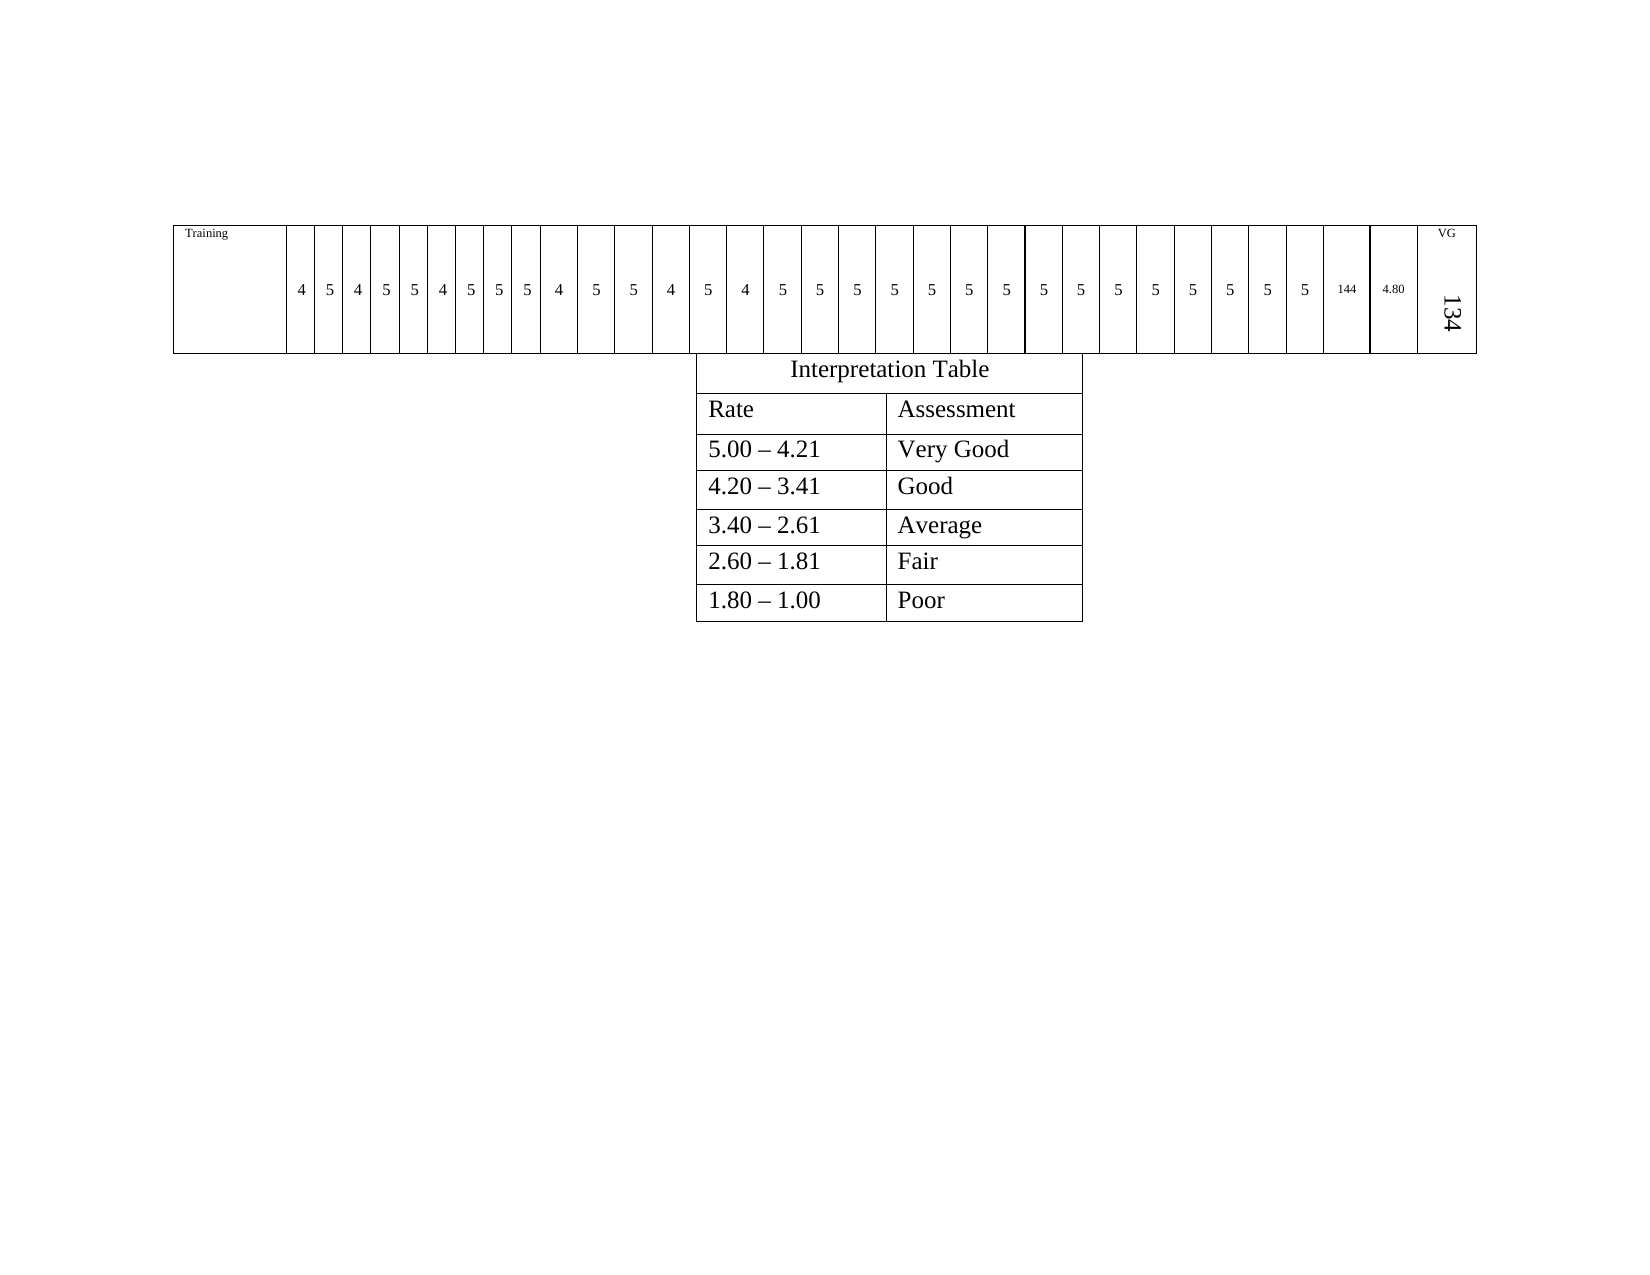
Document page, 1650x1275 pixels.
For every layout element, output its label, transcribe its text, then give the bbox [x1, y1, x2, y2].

table_cell 1.80 – 1.00 [697, 585, 886, 621]
table_cell 5 [914, 226, 950, 353]
table_cell 5 [315, 226, 342, 353]
table_cell Interpretation Table [697, 354, 1082, 393]
table_cell 4 [727, 226, 763, 353]
table_cell 5 [1249, 226, 1286, 353]
table_cell 4 [287, 226, 314, 353]
table_cell 4.80 [1371, 226, 1417, 353]
table_cell 5 [876, 226, 913, 353]
table_cell 5 [1100, 226, 1136, 353]
table_cell 5 [1212, 226, 1248, 353]
table_cell 5 [578, 226, 614, 353]
table_cell 4 [428, 226, 455, 353]
table_cell 5 [456, 226, 483, 353]
table_cell 4 [343, 226, 370, 353]
table_cell Poor [887, 585, 1082, 621]
table_cell Rate [697, 394, 886, 433]
table_cell 5 [512, 226, 540, 353]
table_cell 5 [1137, 226, 1174, 353]
table_cell 5 [839, 226, 875, 353]
table_cell 5 [1063, 226, 1099, 353]
table_cell 5 [1287, 226, 1323, 353]
table_cell VG [1418, 226, 1476, 353]
table_cell 3.40 – 2.61 [697, 510, 886, 545]
table_cell 5 [484, 226, 511, 353]
table_cell Good [887, 471, 1082, 509]
table_cell Fair [887, 546, 1082, 584]
table_cell 2.60 – 1.81 [697, 546, 886, 584]
table_cell 5 [951, 226, 987, 353]
table_cell 5 [615, 226, 652, 353]
table_cell 4 [653, 226, 689, 353]
table_cell 4.20 – 3.41 [697, 471, 886, 509]
table_cell 144 [1324, 226, 1369, 353]
table_cell 5 [802, 226, 838, 353]
table_cell 5 [371, 226, 399, 353]
table_cell Training [174, 226, 286, 353]
table_cell 4 [541, 226, 577, 353]
table_cell 5.00 – 4.21 [697, 435, 886, 470]
table_cell 5 [690, 226, 726, 353]
table_cell 5 [1175, 226, 1211, 353]
table_cell Assessment [887, 394, 1082, 433]
table_cell Very Good [887, 435, 1082, 470]
table_cell 5 [1026, 226, 1062, 353]
table_cell 5 [400, 226, 427, 353]
table_cell 5 [764, 226, 801, 353]
table_cell 5 [988, 226, 1024, 353]
table_cell Average [887, 510, 1082, 545]
